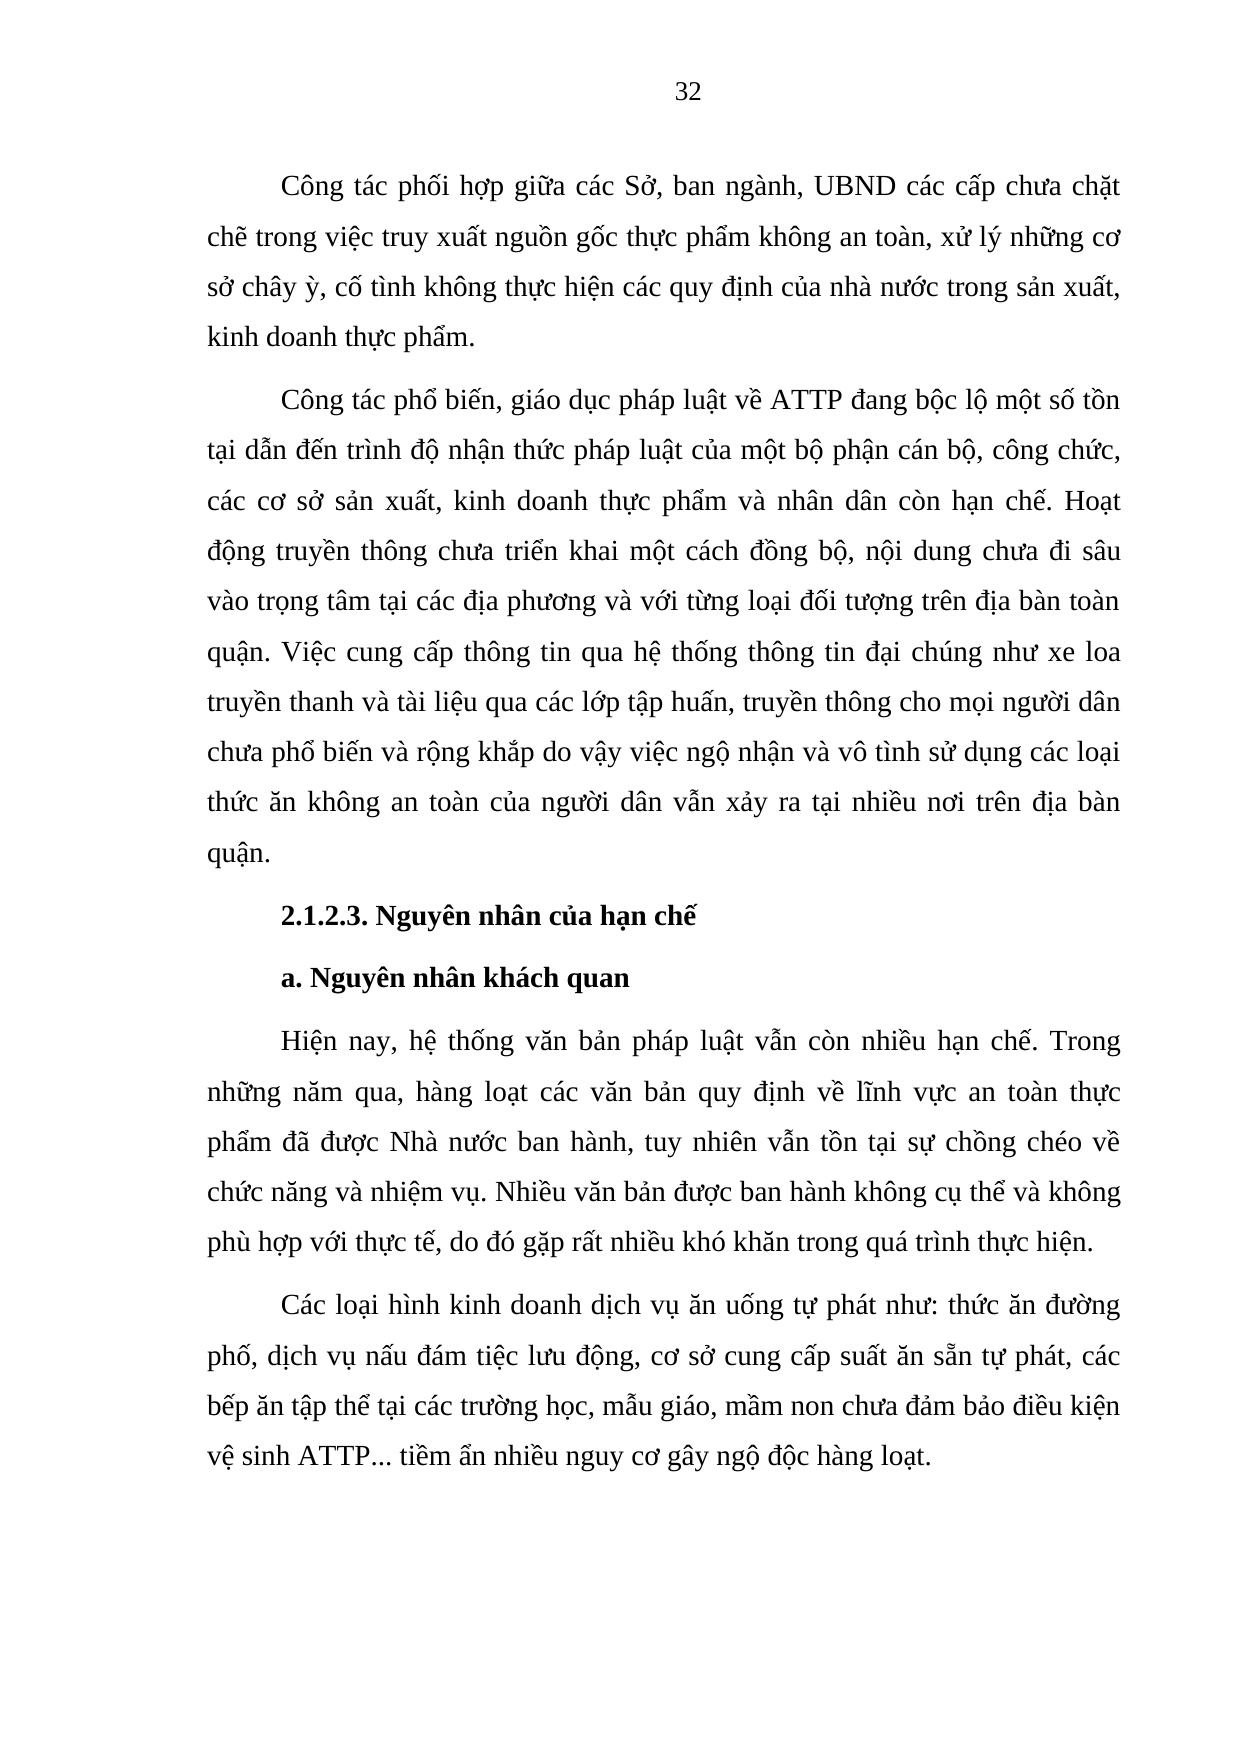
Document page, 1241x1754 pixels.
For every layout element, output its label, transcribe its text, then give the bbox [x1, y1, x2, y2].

text a. Nguyên nhân khách quan [207, 961, 1122, 994]
text 2.1.2.3. Nguyên nhân của hạn chế [207, 898, 1122, 931]
text Công tác phối hợp giữa các Sở, ban ngành, UBND các cấp chưa chặt chẽ trong việc truy xuất nguồn gốc thực phẩm không an toàn, xử lý những cơ sở chây ỳ, cố tình không thực hiện các quy định của nhà nước trong sản xuất, kinh doanh thực phẩm. [207, 168, 1122, 353]
text Các loại hình kinh doanh dịch vụ ăn uống tự phát như: thức ăn đường phố, dịch vụ nấu đám tiệc lưu động, cơ sở cung cấp suất ăn sẵn tự phát, các bếp ăn tập thể tại các trường học, mẫu giáo, mầm non chưa đảm bảo điều kiện vệ sinh ATTP... tiềm ẩn nhiều nguy cơ gây ngộ độc hàng loạt. [207, 1287, 1122, 1472]
text Hiện nay, hệ thống văn bản pháp luật vẫn còn nhiều hạn chế. Trong những năm qua, hàng loạt các văn bản quy định về lĩnh vực an toàn thực phẩm đã được Nhà nước ban hành, tuy nhiên vẫn tồn tại sự chồng chéo về chức năng và nhiệm vụ. Nhiều văn bản được ban hành không cụ thể và không phù hợp với thực tế, do đó gặp rất nhiều khó khăn trong quá trình thực hiện. [207, 1023, 1122, 1258]
text Công tác phổ biến, giáo dục pháp luật về ATTP đang bộc lộ một số tồn tại dẫn đến trình độ nhận thức pháp luật của một bộ phận cán bộ, công chức, các cơ sở sản xuất, kinh doanh thực phẩm và nhân dân còn hạn chế. Hoạt động truyền thông chưa triển khai một cách đồng bộ, nội dung chưa đi sâu vào trọng tâm tại các địa phương và với từng loại đối tượng trên địa bàn toàn quận. Việc cung cấp thông tin qua hệ thống thông tin đại chúng như xe loa truyền thanh và tài liệu qua các lớp tập huấn, truyền thông cho mọi người dân chưa phổ biến và rộng khắp do vậy việc ngộ nhận và vô tình sử dụng các loại thức ăn không an toàn của người dân vẫn xảy ra tại nhiều nơi trên địa bàn quận. [207, 382, 1122, 868]
